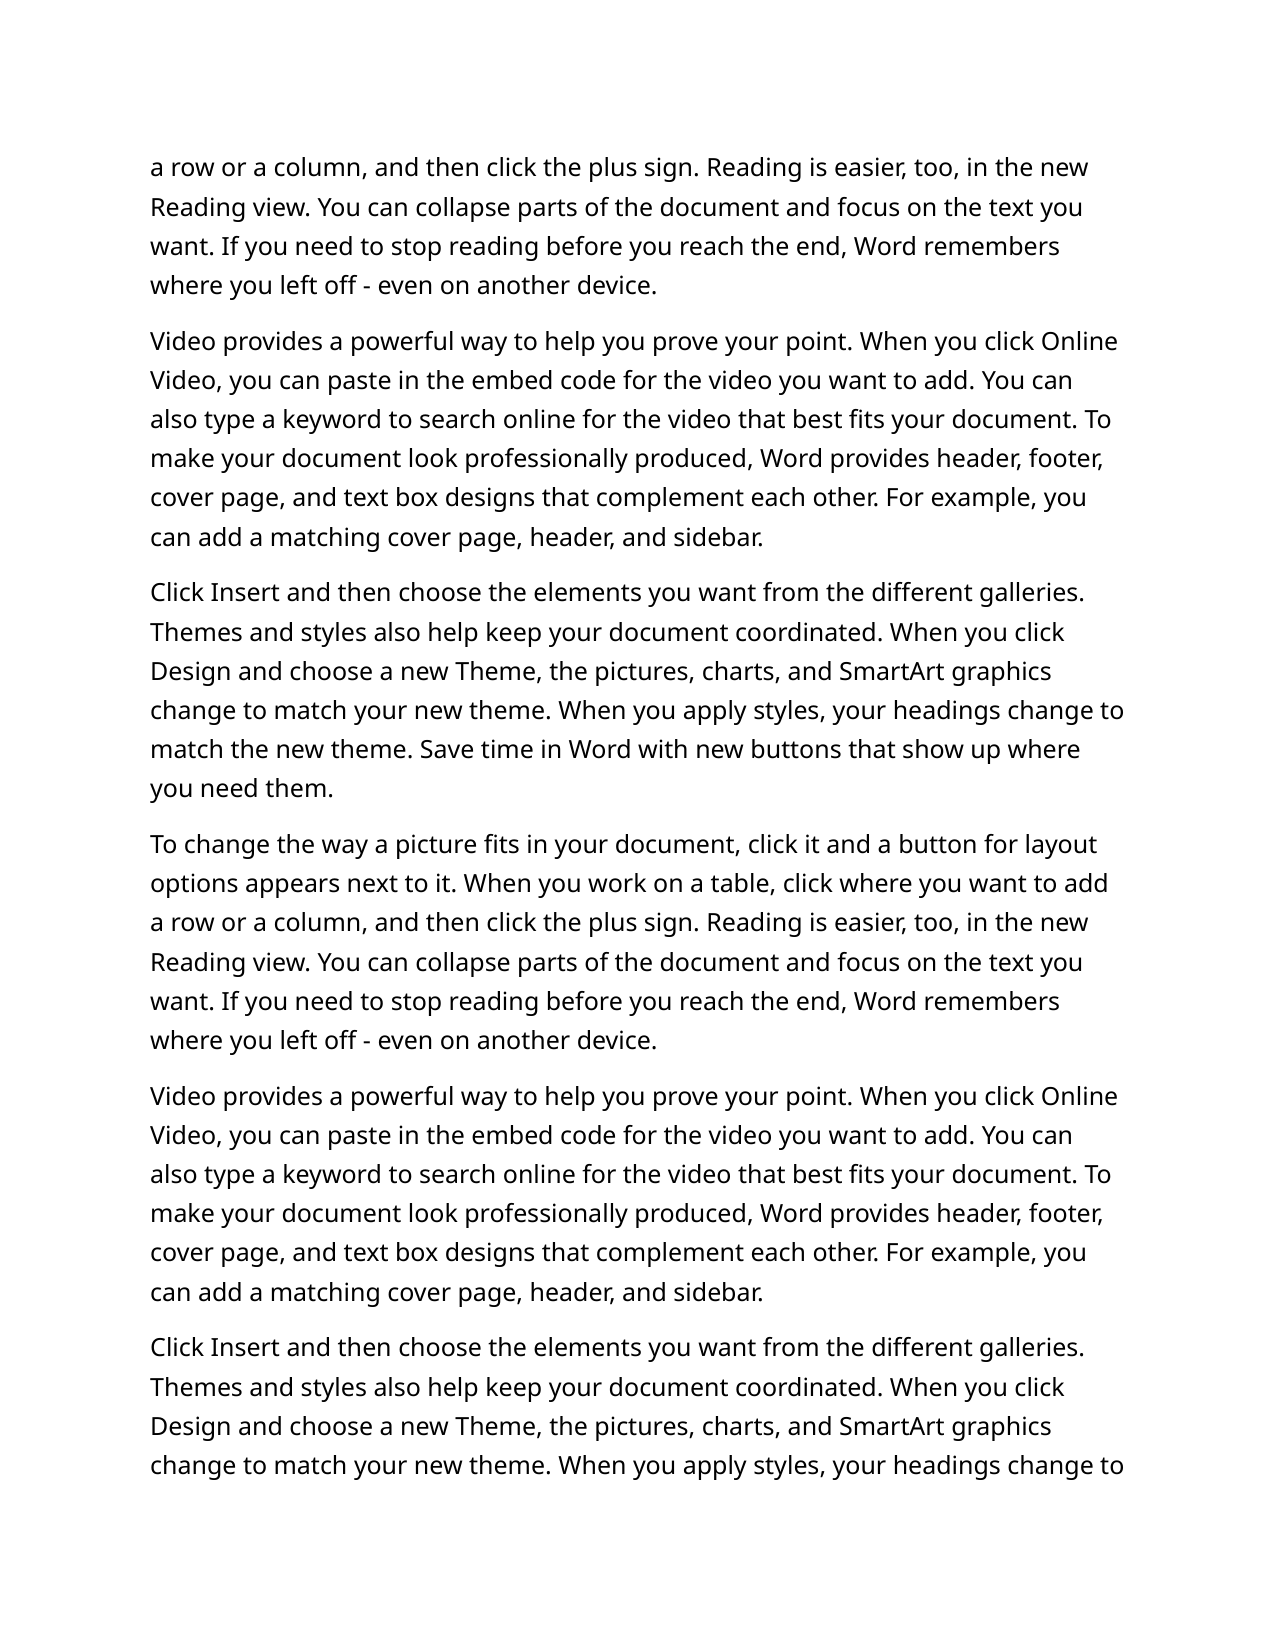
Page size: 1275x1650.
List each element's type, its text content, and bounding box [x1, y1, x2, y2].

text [150, 1330, 1125, 1482]
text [150, 150, 1125, 302]
text Video provides a powerful way to help you prove your point. When you click Online Video, you can paste in the embed code for the video you want to add. You can also type a keyword to search online for the video that best fits your document. To make your document look professionally produced, Word provides header, footer, cover page, and text box designs that complement each other. For example, you can add a matching cover page, header, and sidebar. [150, 323, 1125, 553]
text Video provides a powerful way to help you prove your point. When you click Online Video, you can paste in the embed code for the video you want to add. You can also type a keyword to search online for the video that best fits your document. To make your document look professionally produced, Word provides header, footer, cover page, and text box designs that complement each other. For example, you can add a matching cover page, header, and sidebar. [150, 1078, 1125, 1308]
